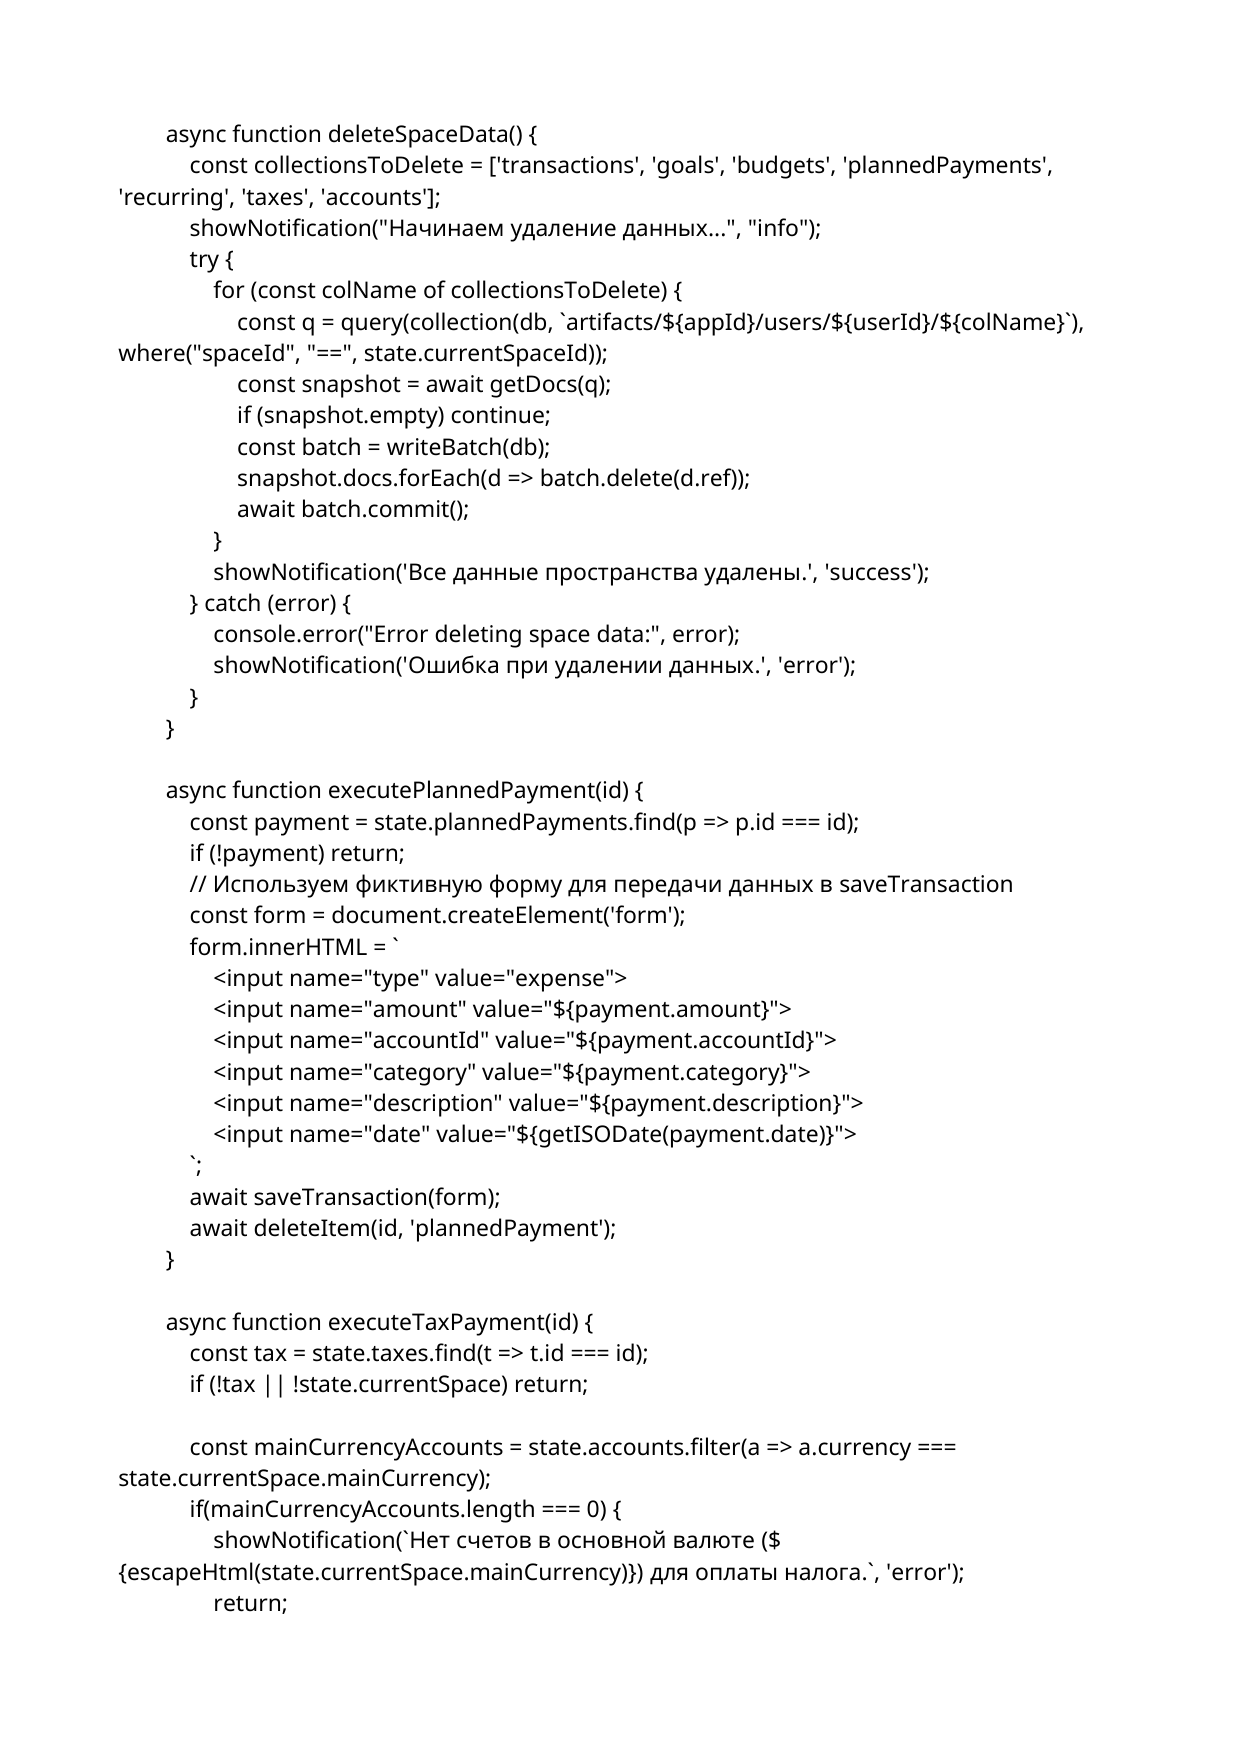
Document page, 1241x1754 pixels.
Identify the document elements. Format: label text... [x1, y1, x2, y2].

text } [118, 681, 1122, 712]
text const snapshot = await getDocs(q); [118, 368, 1122, 399]
text const batch = writeBatch(db); [118, 431, 1122, 462]
text } [118, 524, 1122, 556]
text showNotification('Все данные пространства удалены.', 'success'); [118, 556, 1122, 587]
text <input name="type" value="expense"> [118, 962, 1122, 993]
text const collectionsToDelete = ['transactions', 'goals', 'budgets', 'plannedPayments', 'recurring', 'taxes', 'accounts']; [118, 149, 1122, 212]
text <input name="category" value="${payment.category}"> [118, 1056, 1122, 1087]
text if (!payment) return; [118, 837, 1122, 868]
text return; [118, 1587, 1122, 1618]
text <input name="accountId" value="${payment.accountId}"> [118, 1024, 1122, 1056]
text await batch.commit(); [118, 493, 1122, 524]
text if(mainCurrencyAccounts.length === 0) { [118, 1493, 1122, 1524]
text if (!tax || !state.currentSpace) return; [118, 1368, 1122, 1399]
text snapshot.docs.forEach(d => batch.delete(d.ref)); [118, 462, 1122, 493]
text <input name="date" value="${getISODate(payment.date)}"> [118, 1118, 1122, 1149]
text console.error("Error deleting space data:", error); [118, 618, 1122, 649]
text const q = query(collection(db, `artifacts/${appId}/users/${userId}/${colName}`), where("spaceId", "==", state.currentSpaceId)); [118, 306, 1122, 368]
text <input name="description" value="${payment.description}"> [118, 1087, 1122, 1118]
text } [118, 712, 1122, 743]
text const tax = state.taxes.find(t => t.id === id); [118, 1337, 1122, 1368]
text // Используем фиктивную форму для передачи данных в saveTransaction [118, 868, 1122, 899]
text try { [118, 243, 1122, 274]
text const mainCurrencyAccounts = state.accounts.filter(a => a.currency === state.currentSpace.mainCurrency); [118, 1431, 1122, 1493]
text const payment = state.plannedPayments.find(p => p.id === id); [118, 806, 1122, 837]
text for (const colName of collectionsToDelete) { [118, 274, 1122, 306]
text form.innerHTML = ` [118, 931, 1122, 962]
text async function deleteSpaceData() { [118, 118, 1122, 149]
text async function executeTaxPayment(id) { [118, 1306, 1122, 1337]
text async function executePlannedPayment(id) { [118, 774, 1122, 806]
text } [118, 1243, 1122, 1274]
text const form = document.createElement('form'); [118, 899, 1122, 931]
text await saveTransaction(form); [118, 1181, 1122, 1212]
text await deleteItem(id, 'plannedPayment'); [118, 1212, 1122, 1243]
text <input name="amount" value="${payment.amount}"> [118, 993, 1122, 1024]
text `; [118, 1149, 1122, 1181]
text showNotification(`Нет счетов в основной валюте (${escapeHtml(state.currentSpace.mainCurrency)}) для оплаты налога.`, 'error'); [118, 1524, 1122, 1587]
text } catch (error) { [118, 587, 1122, 618]
text if (snapshot.empty) continue; [118, 399, 1122, 431]
text showNotification('Ошибка при удалении данных.', 'error'); [118, 649, 1122, 681]
text showNotification("Начинаем удаление данных...", "info"); [118, 212, 1122, 243]
